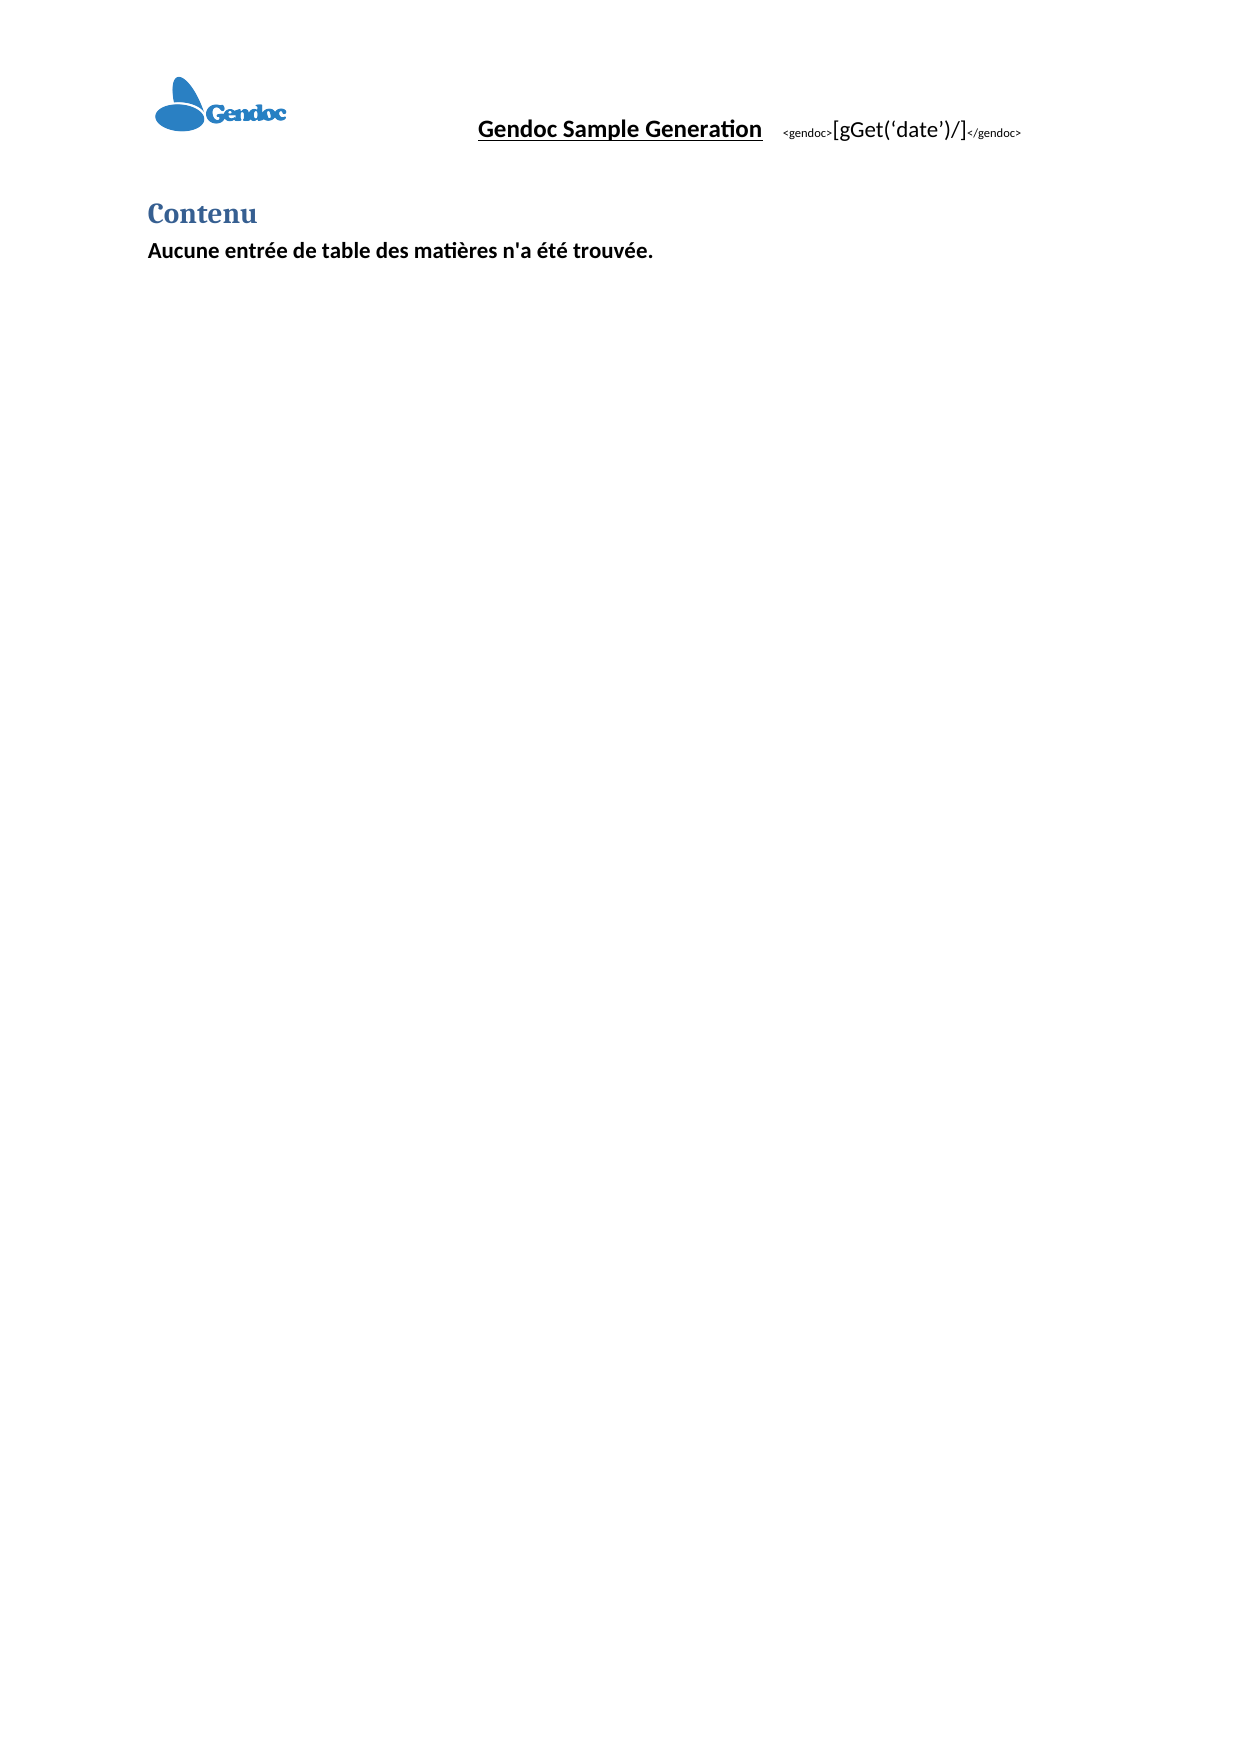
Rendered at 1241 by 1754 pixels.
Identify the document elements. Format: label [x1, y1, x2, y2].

picture [147, 73, 294, 138]
